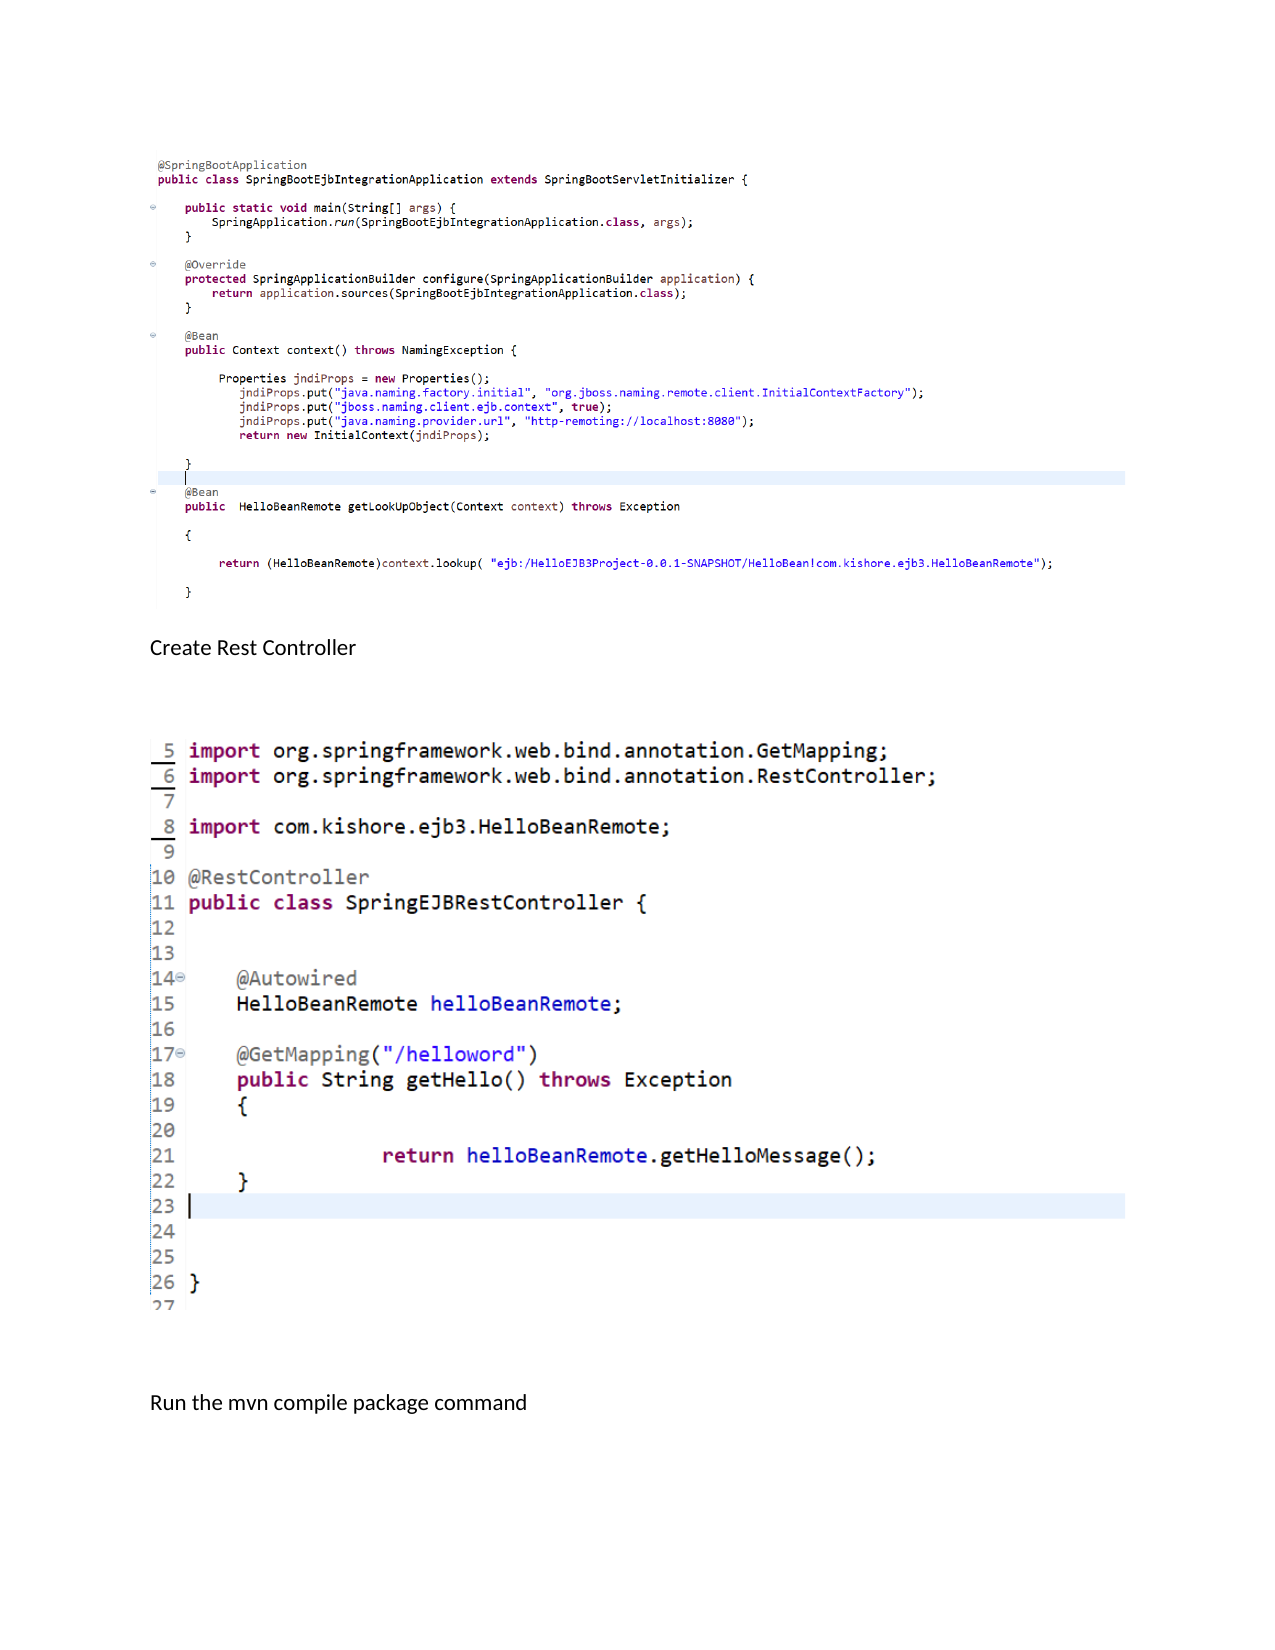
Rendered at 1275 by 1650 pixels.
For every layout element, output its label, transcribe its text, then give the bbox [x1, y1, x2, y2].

text Run the mvn compile package command [150, 1388, 1125, 1416]
picture [150, 739, 1125, 1310]
picture [150, 150, 1125, 609]
text Create Rest Controller [150, 633, 1125, 662]
